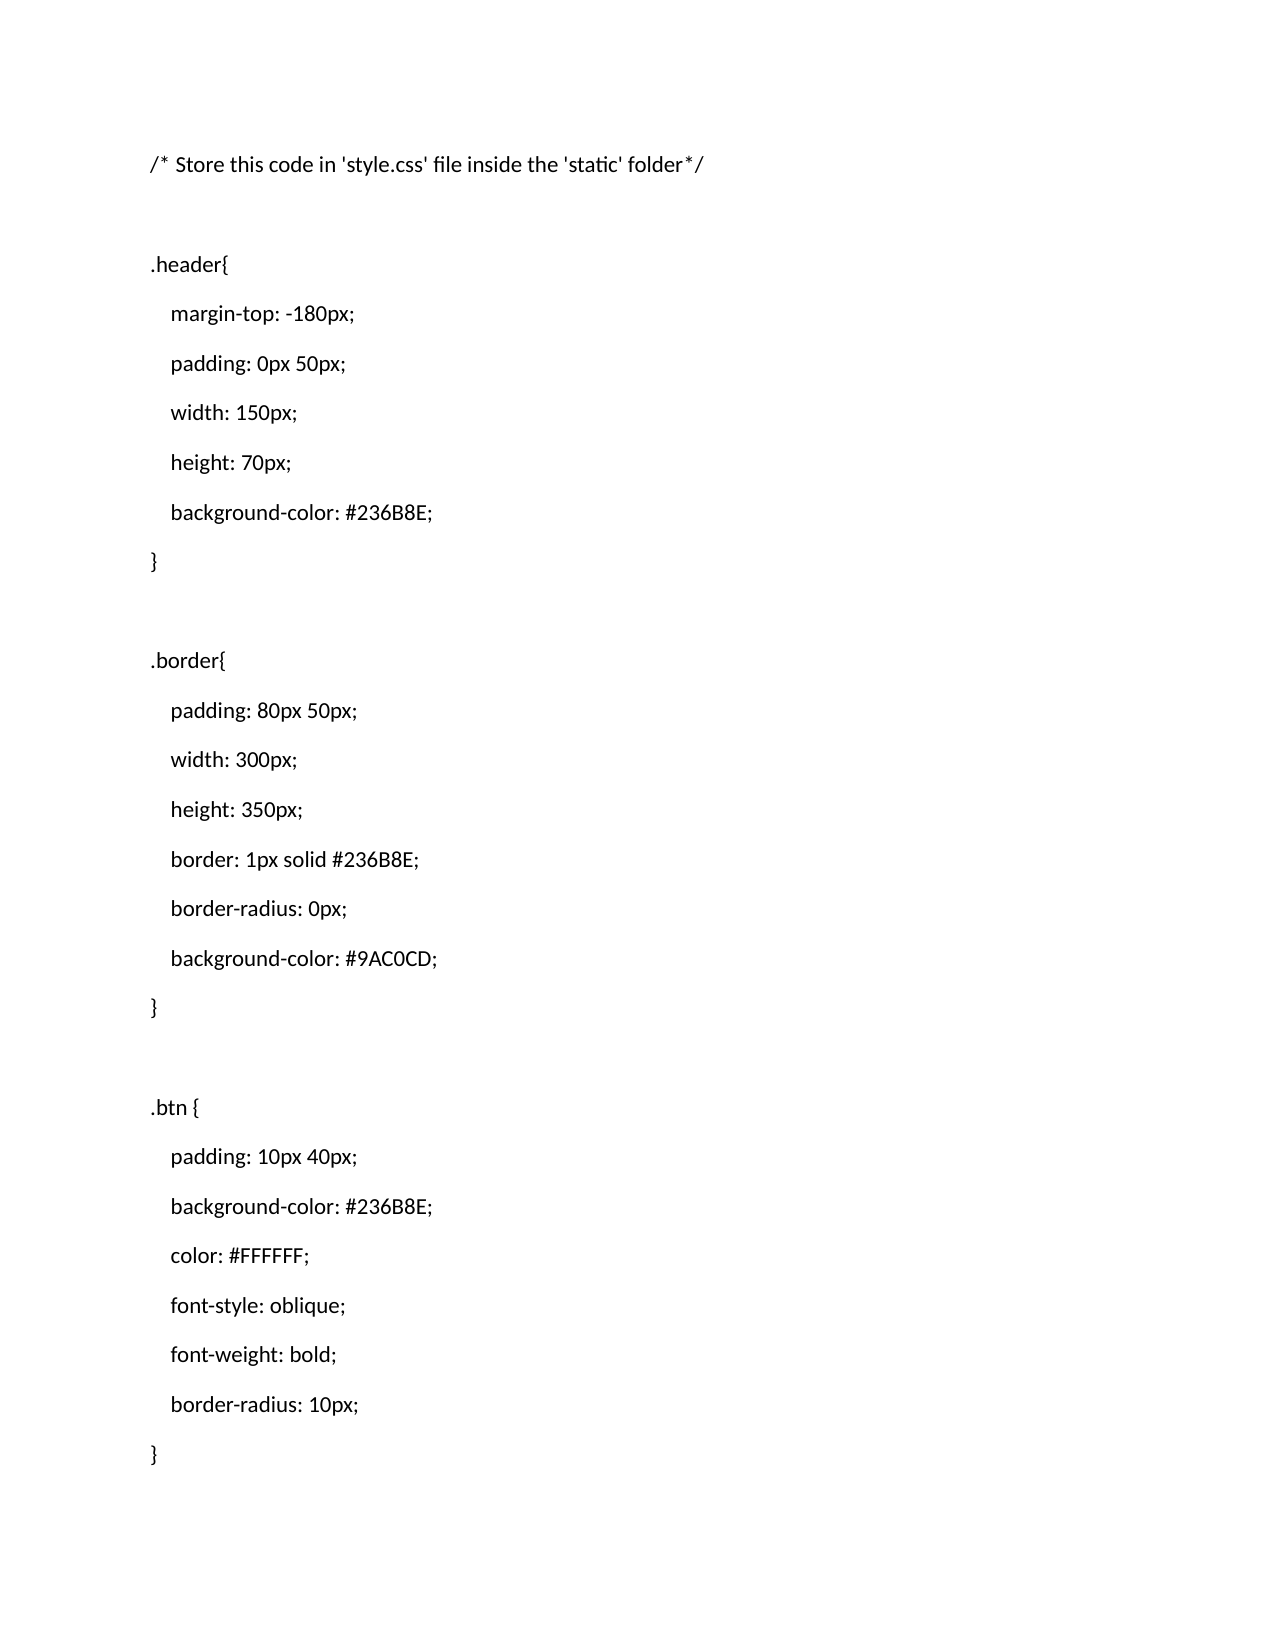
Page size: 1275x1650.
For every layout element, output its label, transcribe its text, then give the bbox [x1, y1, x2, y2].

text } [150, 1439, 1125, 1468]
text color: #FFFFFF; [150, 1241, 1125, 1269]
text background-color: #236B8E; [150, 497, 1125, 526]
text background-color: #236B8E; [150, 1191, 1125, 1220]
text } [150, 993, 1125, 1022]
text padding: 10px 40px; [150, 1142, 1125, 1170]
text padding: 80px 50px; [150, 695, 1125, 724]
text font-weight: bold; [150, 1340, 1125, 1369]
text border-radius: 10px; [150, 1389, 1125, 1418]
text font-style: oblique; [150, 1290, 1125, 1319]
text height: 350px; [150, 794, 1125, 823]
text border: 1px solid #236B8E; [150, 844, 1125, 873]
text .header{ [150, 249, 1125, 278]
text /* Store this code in 'style.css' file inside the 'static' folder*/ [150, 150, 1125, 179]
text padding: 0px 50px; [150, 348, 1125, 377]
text } [150, 547, 1125, 575]
text background-color: #9AC0CD; [150, 943, 1125, 972]
text border-radius: 0px; [150, 894, 1125, 922]
text .btn { [150, 1092, 1125, 1121]
text margin-top: -180px; [150, 299, 1125, 327]
text width: 150px; [150, 398, 1125, 427]
text width: 300px; [150, 745, 1125, 774]
text height: 70px; [150, 447, 1125, 476]
text .border{ [150, 646, 1125, 674]
